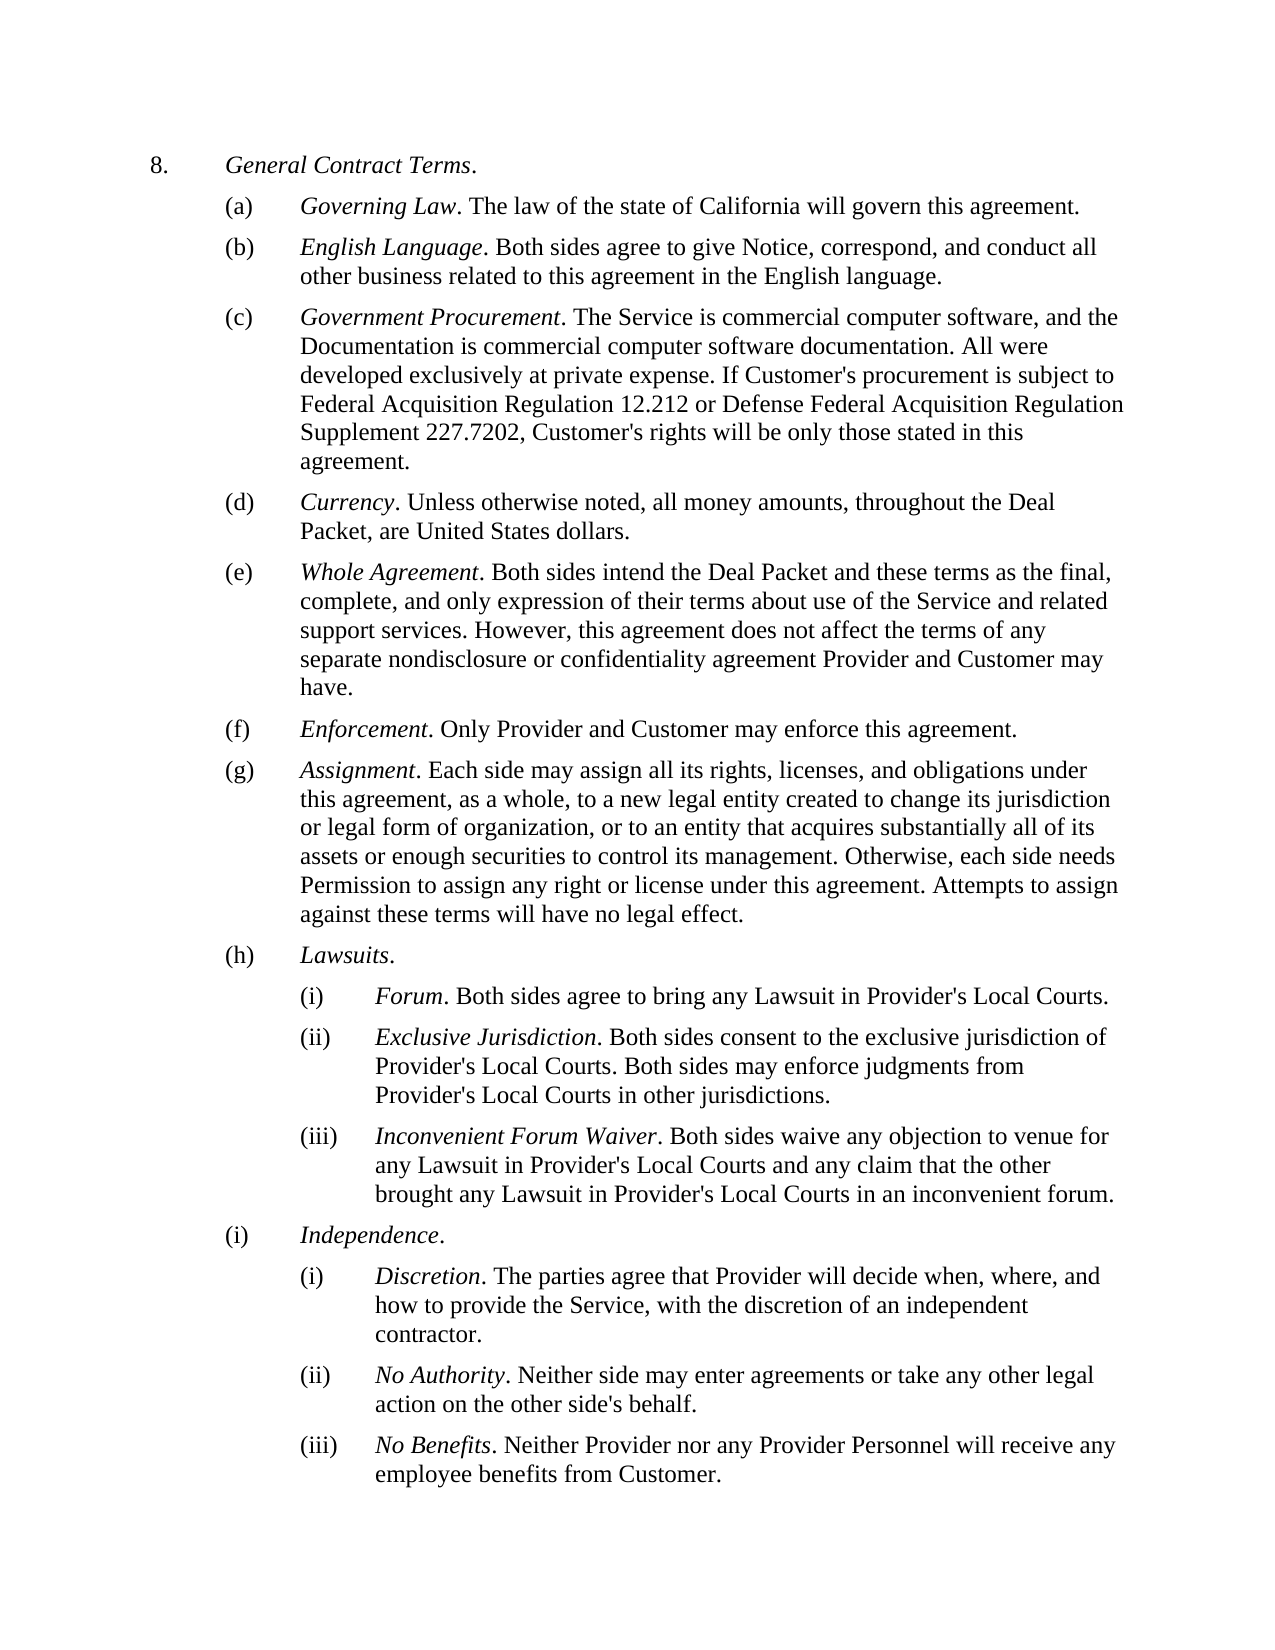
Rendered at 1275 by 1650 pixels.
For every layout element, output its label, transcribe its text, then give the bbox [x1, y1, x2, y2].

text (i) Discretion. The parties agree that Provider will decide when, where, and how to provide the Service, with the discretion of an independent contractor. [300, 1261, 1125, 1347]
text (ii) Exclusive Jurisdiction. Both sides consent to the exclusive jurisdiction of Provider's Local Courts. Both sides may enforce judgments from Provider's Local Courts in other jurisdictions. [300, 1022, 1125, 1109]
text (a) Governing Law. The law of the state of California will govern this agreement. [225, 191, 1125, 220]
text (h) Lawsuits. [225, 940, 1125, 969]
text (c) Government Procurement. The Service is commercial computer software, and the Documentation is commercial computer software documentation. All were developed exclusively at private expense. If Customer's procurement is subject to Federal Acquisition Regulation 12.212 or Defense Federal Acquisition Regulation Supplement 227.7202, Customer's rights will be only those stated in this agreement. [225, 302, 1125, 475]
text (i) Forum. Both sides agree to bring any Lawsuit in Provider's Local Courts. [300, 981, 1125, 1010]
text (i) Independence. [225, 1220, 1125, 1249]
text (f) Enforcement. Only Provider and Customer may enforce this agreement. [225, 714, 1125, 742]
text (b) English Language. Both sides agree to give Notice, correspond, and conduct all other business related to this agreement in the English language. [225, 232, 1125, 290]
text (iii) Inconvenient Forum Waiver. Both sides waive any objection to venue for any Lawsuit in Provider's Local Courts and any claim that the other brought any Lawsuit in Provider's Local Courts in an inconvenient forum. [300, 1121, 1125, 1207]
text (ii) No Authority. Neither side may enter agreements or take any other legal action on the other side's behalf. [300, 1360, 1125, 1417]
text (e) Whole Agreement. Both sides intend the Deal Packet and these terms as the final, complete, and only expression of their terms about use of the Service and related support services. However, this agreement does not affect the terms of any separate nondisclosure or confidentiality agreement Provider and Customer may have. [225, 557, 1125, 701]
text (iii) No Benefits. Neither Provider nor any Provider Personnel will receive any employee benefits from Customer. [300, 1430, 1125, 1487]
text 8. General Contract Terms. [150, 150, 1125, 179]
text (d) Currency. Unless otherwise noted, all money amounts, throughout the Deal Packet, are United States dollars. [225, 487, 1125, 545]
text (g) Assignment. Each side may assign all its rights, licenses, and obligations under this agreement, as a whole, to a new legal entity created to change its jurisdiction or legal form of organization, or to an entity that acquires substantially all of its assets or enough securities to control its management. Otherwise, each side needs Permission to assign any right or license under this agreement. Attempts to assign against these terms will have no legal effect. [225, 755, 1125, 927]
